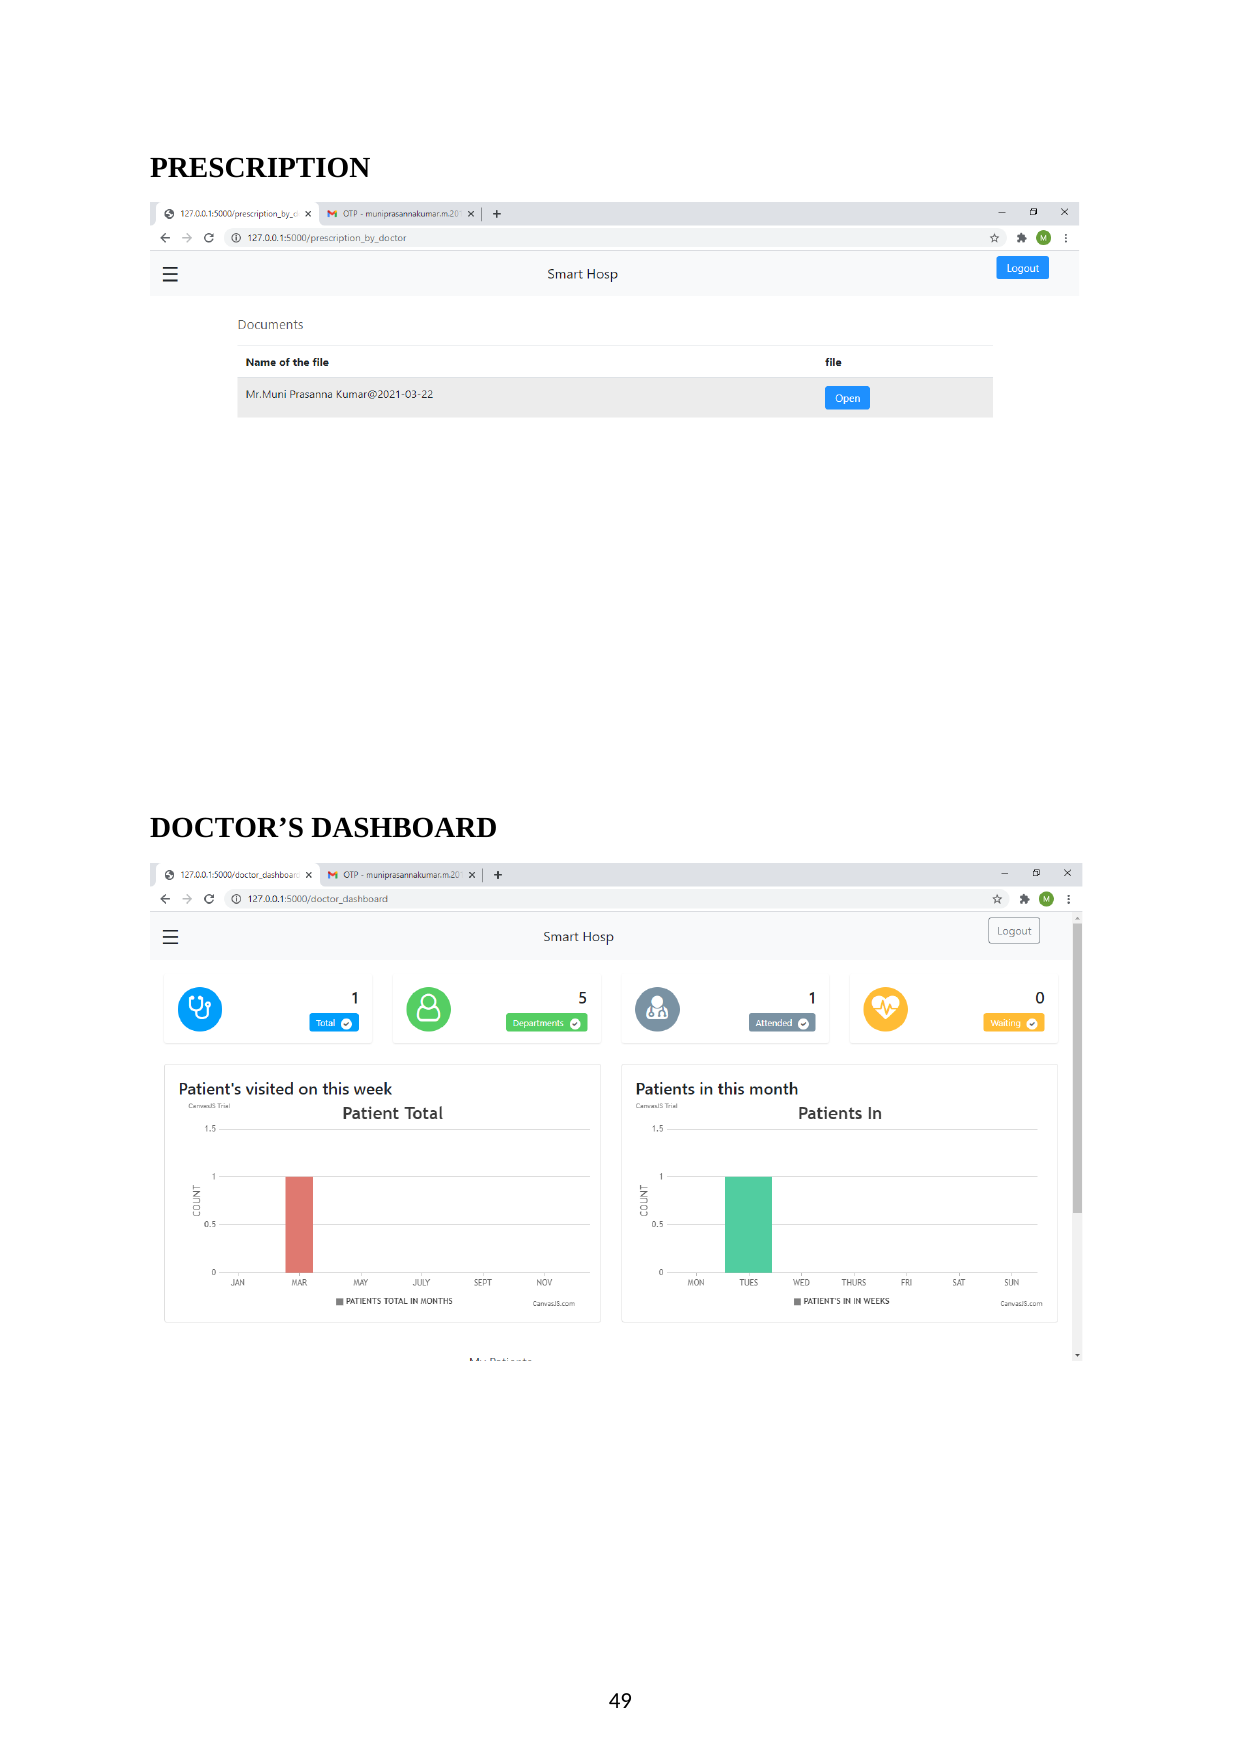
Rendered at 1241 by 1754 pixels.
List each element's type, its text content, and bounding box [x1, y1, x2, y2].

picture [150, 202, 1080, 698]
text DOCTOR’S DASHBOARD [150, 811, 1090, 844]
text PRESCRIPTION [150, 150, 1090, 183]
picture [150, 863, 1083, 1361]
